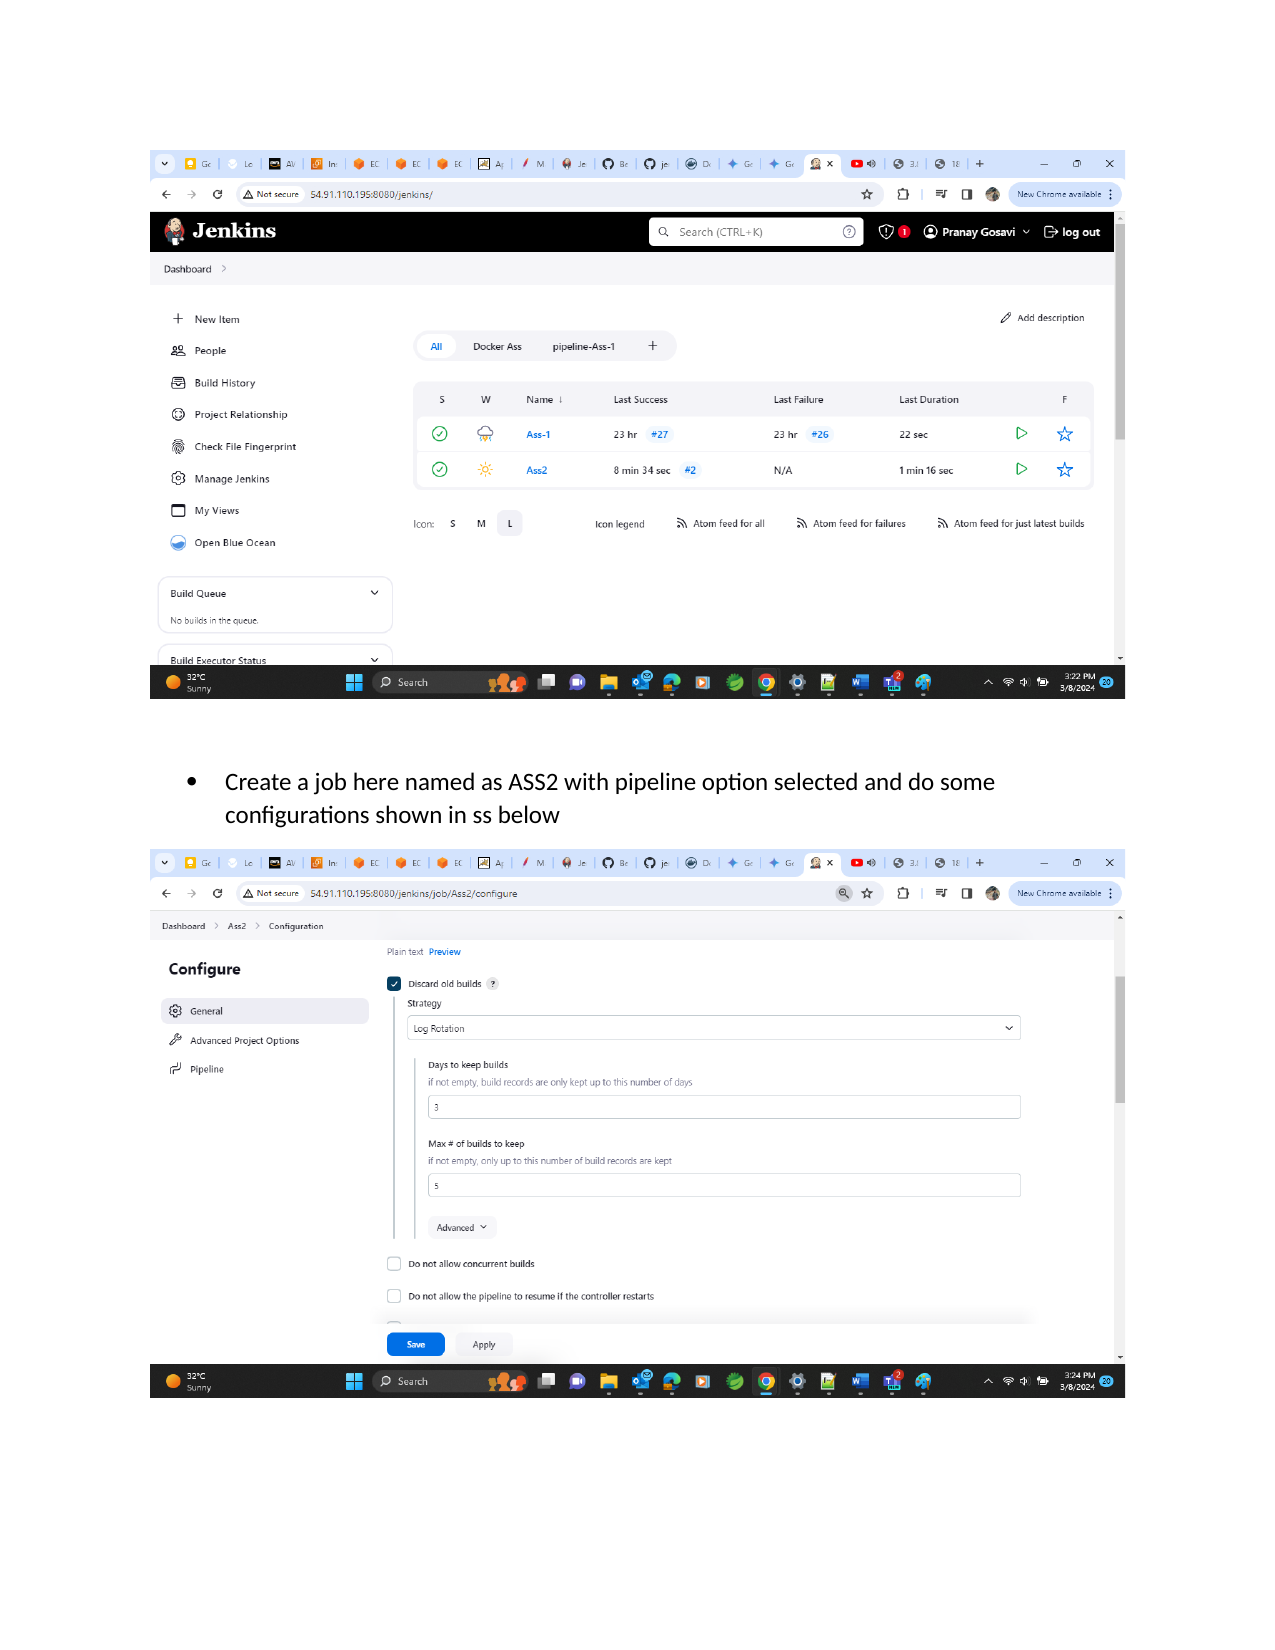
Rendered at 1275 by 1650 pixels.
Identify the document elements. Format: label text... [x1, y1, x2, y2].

picture [150, 150, 1125, 699]
list Create a job here named as ASS2 with pipeline option selected and do some configurations shown in ss below [187, 767, 1125, 830]
picture [150, 849, 1125, 1398]
